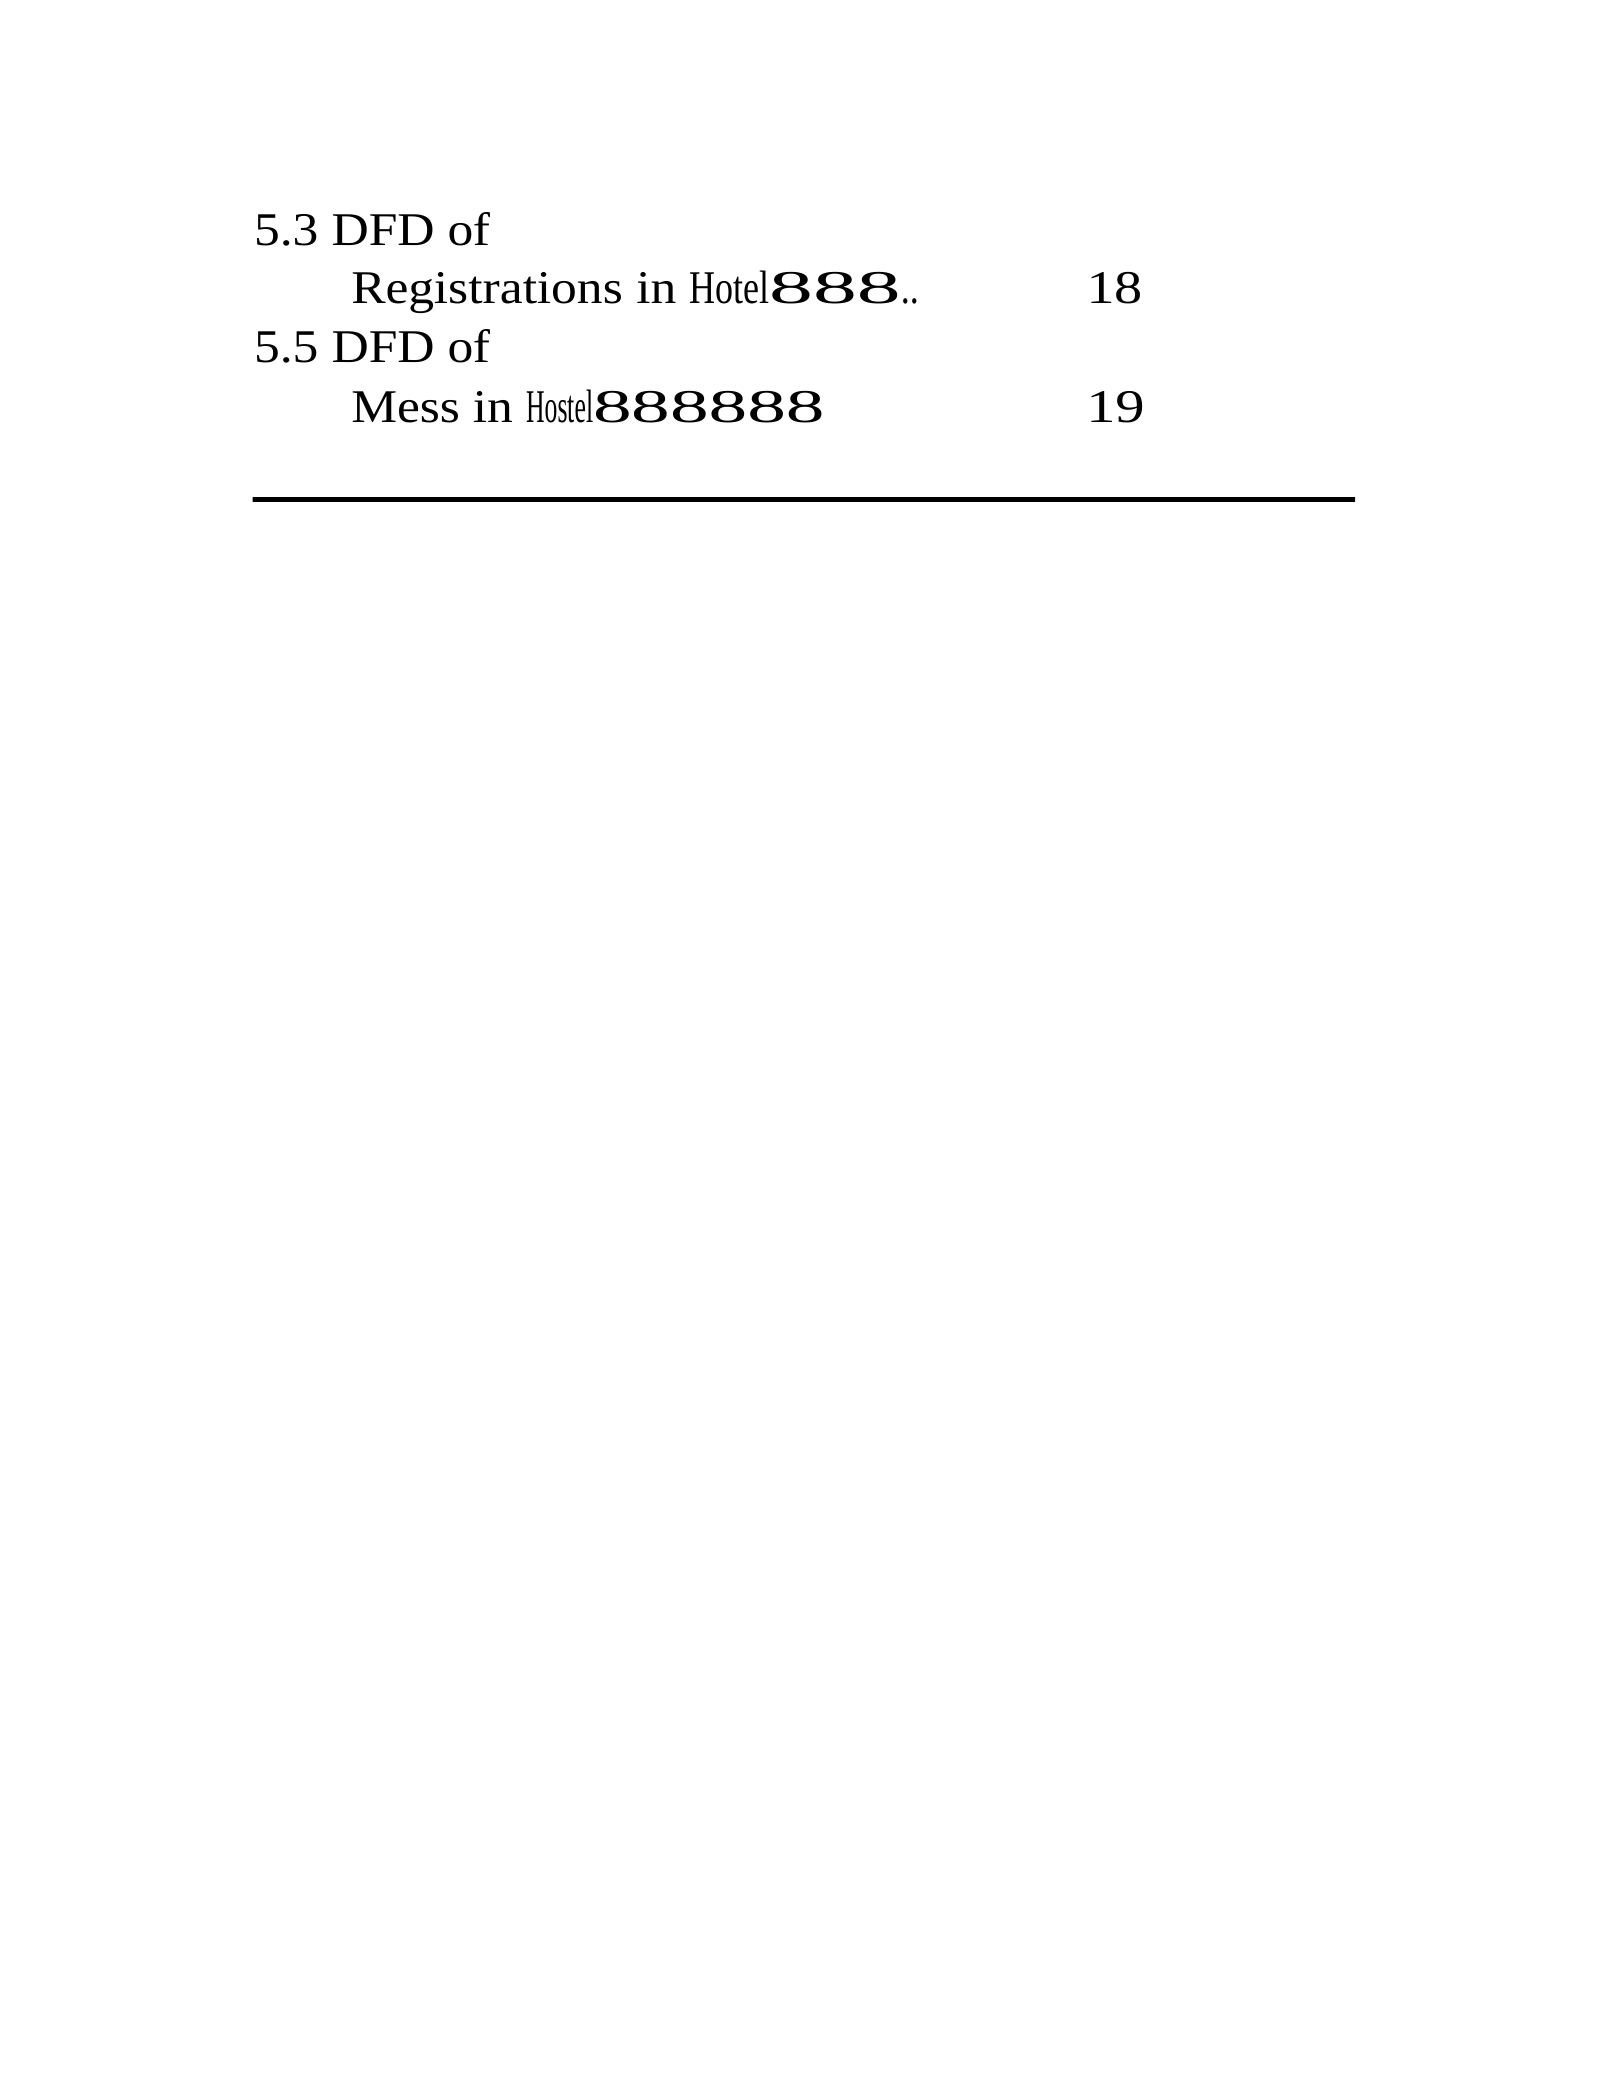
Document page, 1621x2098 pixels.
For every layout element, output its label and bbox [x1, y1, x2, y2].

picture [252, 497, 1356, 502]
